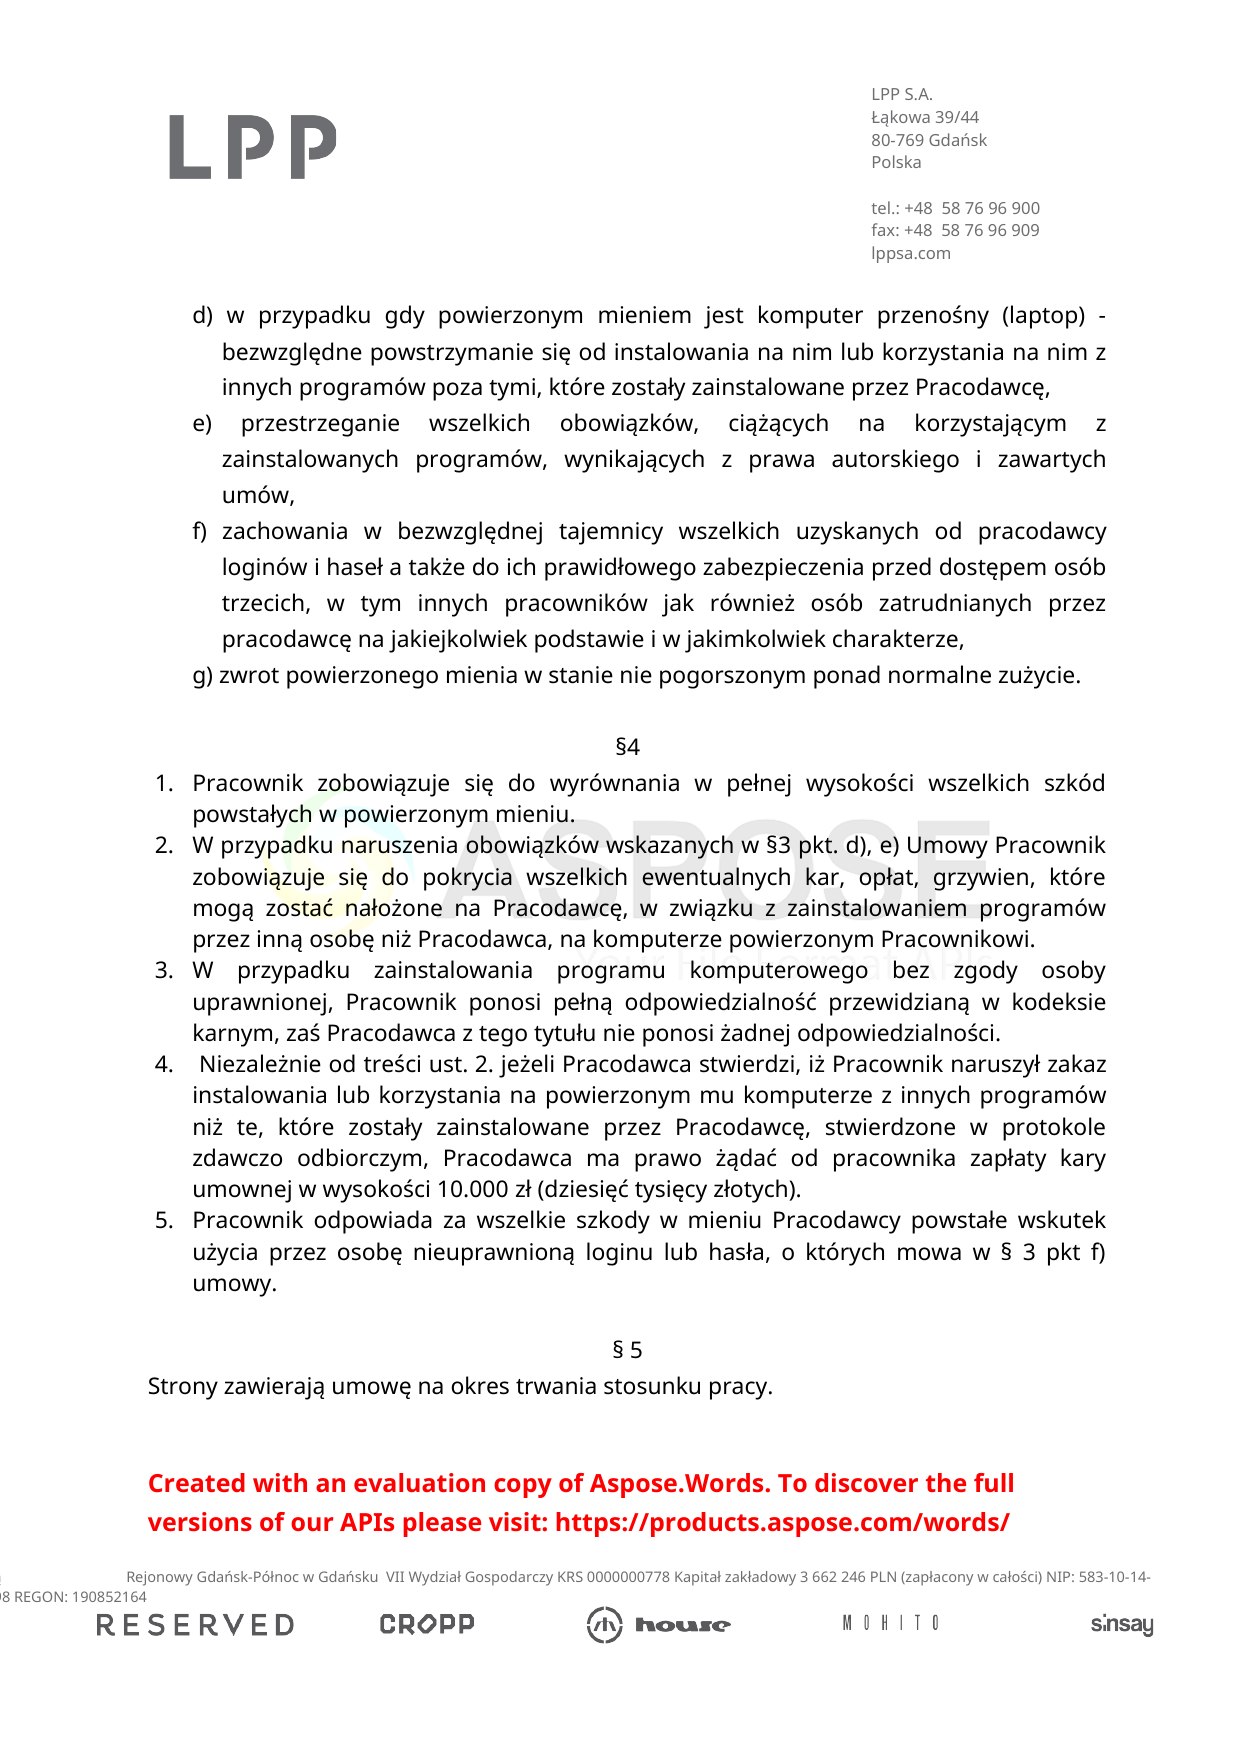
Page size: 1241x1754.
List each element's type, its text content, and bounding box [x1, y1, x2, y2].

picture [169, 115, 337, 179]
picture [96, 1606, 1154, 1644]
text e) przestrzeganie wszelkich obowiązków, ciążących na korzystającym z zainstalowanych programów, wynikających z prawa autorskiego i zawartych umów, [192, 407, 1107, 510]
text g) zwrot powierzonego mienia w stanie nie pogorszonym ponad normalne zużycie. [192, 659, 1107, 690]
list Pracownik odpowiada za wszelkie szkody w mieniu Pracodawcy powstałe wskutek użycia przez osobę nieuprawnioną loginu lub hasła, o których mowa w § 3 pkt f) umowy. [154, 1204, 1107, 1298]
list W przypadku naruszenia obowiązków wskazanych w §3 pkt. d), e) Umowy Pracownik zobowiązuje się do pokrycia wszelkich ewentualnych kar, opłat, grzywien, które mogą zostać nałożone na Pracodawcę, w związku z zainstalowaniem programów przez inną osobę niż Pracodawca, na komputerze powierzonym Pracownikowi. [154, 829, 1107, 954]
list Pracownik zobowiązuje się do wyrównania w pełnej wysokości wszelkich szkód powstałych w powierzonym mieniu. [154, 767, 1107, 829]
text f) zachowania w bezwzględnej tajemnicy wszelkich uzyskanych od pracodawcy loginów i haseł a także do ich prawidłowego zabezpieczenia przed dostępem osób trzecich, w tym innych pracowników jak również osób zatrudnianych przez pracodawcę na jakiejkolwiek podstawie i w jakimkolwiek charakterze, [192, 515, 1107, 654]
list W przypadku zainstalowania programu komputerowego bez zgody osoby uprawnionej, Pracownik ponosi pełną odpowiedzialność przewidzianą w kodeksie karnym, zaś Pracodawca z tego tytułu nie ponosi żadnej odpowiedzialności. [154, 954, 1107, 1048]
list Niezależnie od treści ust. 2. jeżeli Pracodawca stwierdzi, iż Pracownik naruszył zakaz instalowania lub korzystania na powierzonym mu komputerze z innych programów niż te, które zostały zainstalowane przez Pracodawcę, stwierdzone w protokole zdawczo odbiorczym, Pracodawca ma prawo żądać od pracownika zapłaty kary umownej w wysokości 10.000 zł (dziesięć tysięcy złotych). [154, 1048, 1107, 1204]
text d) w przypadku gdy powierzonym mieniem jest komputer przenośny (laptop) - bezwzględne powstrzymanie się od instalowania na nim lub korzystania na nim z innych programów poza tymi, które zostały zainstalowane przez Pracodawcę, [192, 299, 1107, 403]
text §4 [148, 731, 1107, 762]
text § 5 [148, 1334, 1107, 1365]
text Strony zawierają umowę na okres trwania stosunku pracy. [148, 1370, 1107, 1401]
